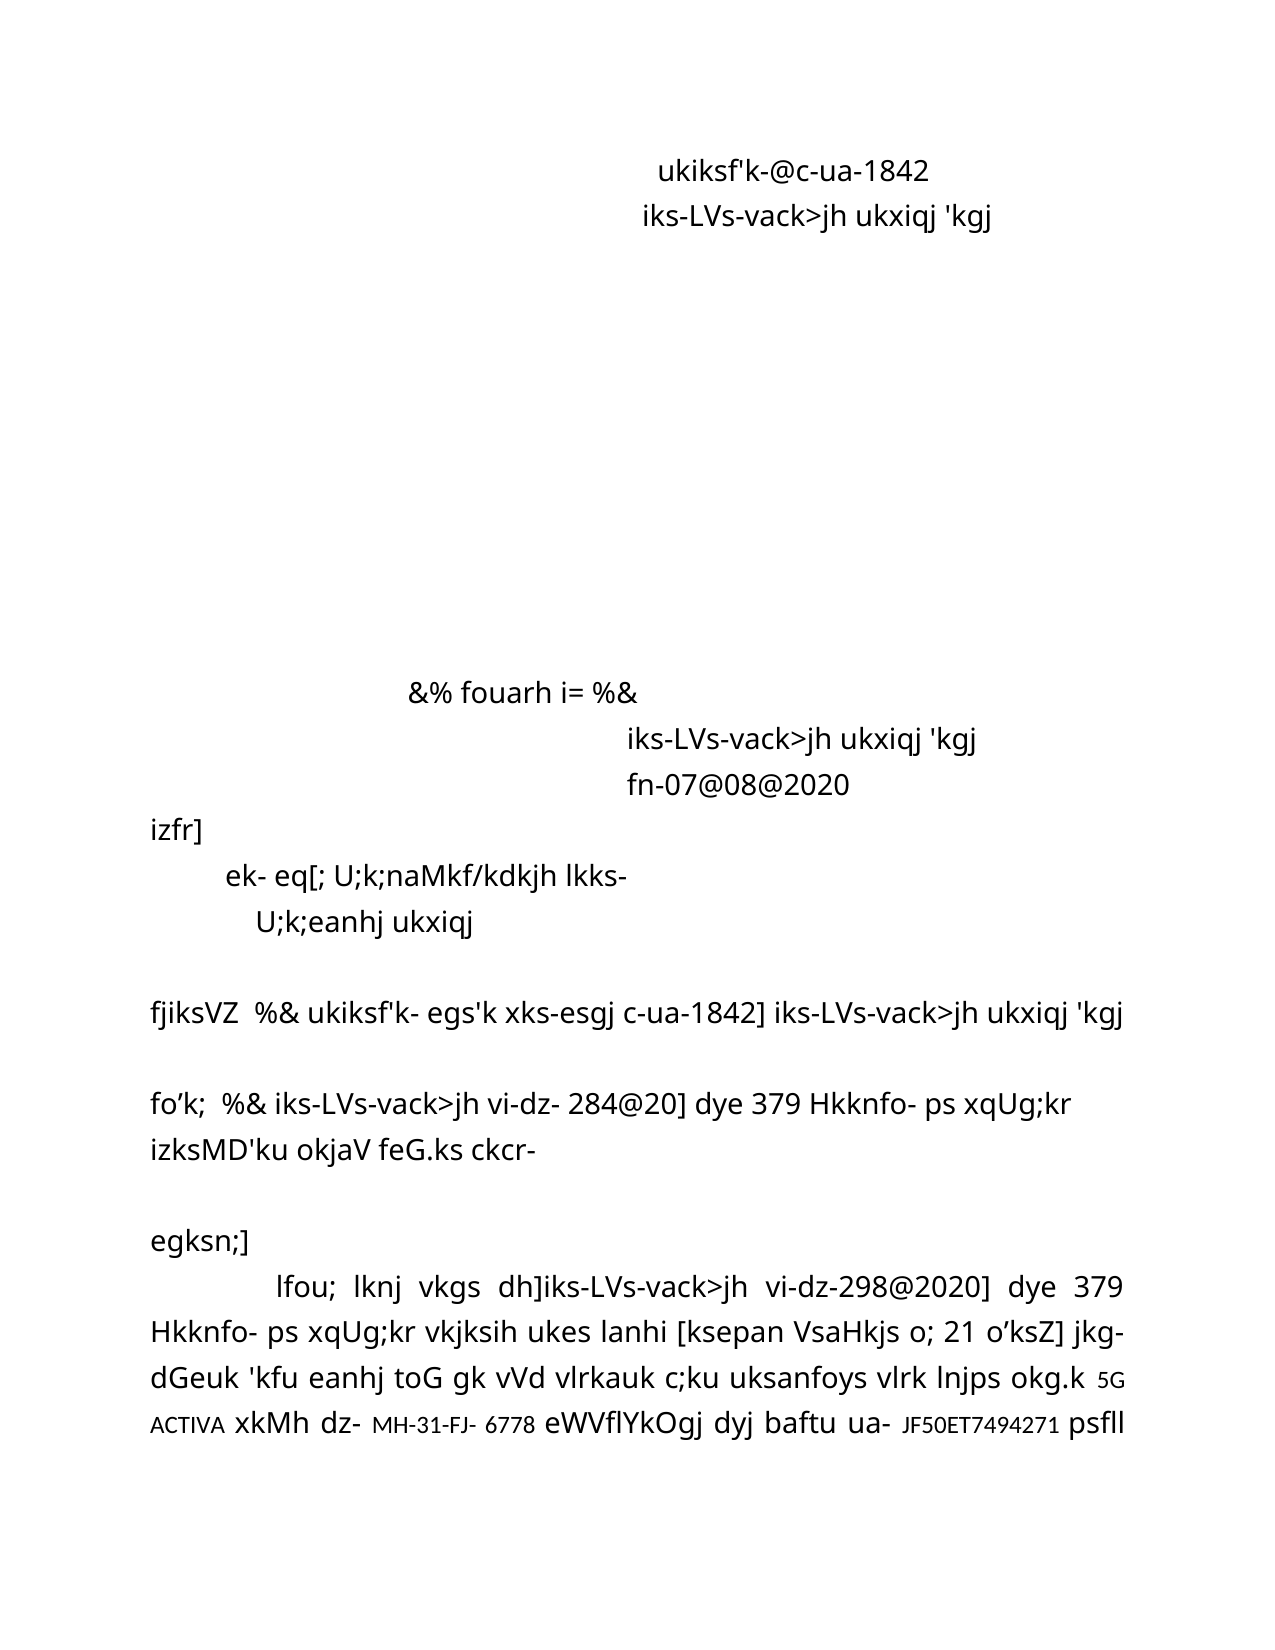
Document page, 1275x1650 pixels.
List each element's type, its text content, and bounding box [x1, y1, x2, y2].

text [150, 1266, 1125, 1442]
text iks-LVs-vack>jh ukxiqj 'kgj [150, 196, 1125, 235]
text iks-LVs-vack>jh ukxiqj 'kgj [150, 718, 1125, 758]
text egksn;] [150, 1220, 1125, 1260]
text ek- eq[; U;k;naMkf/kdkjh lkks- [150, 855, 1125, 895]
text izfr] [150, 809, 1125, 849]
text U;k;eanhj ukxiqj [150, 901, 1125, 941]
text ukiksf'k-@c-ua-1842 [150, 150, 1125, 190]
text &% fouarh i= %& [150, 673, 1125, 712]
text fjiksVZ %& ukiksf'k- egs'k xks-esgj c-ua-1842] iks-LVs-vack>jh ukxiqj 'kgj [150, 992, 1125, 1032]
text fn-07@08@2020 [150, 764, 1125, 804]
text fo’k; %& iks-LVs-vack>jh vi-dz- 284@20] dye 379 Hkknfo- ps xqUg;kr izksMD'ku okjaV feG.ks ckcr- [150, 1083, 1125, 1169]
